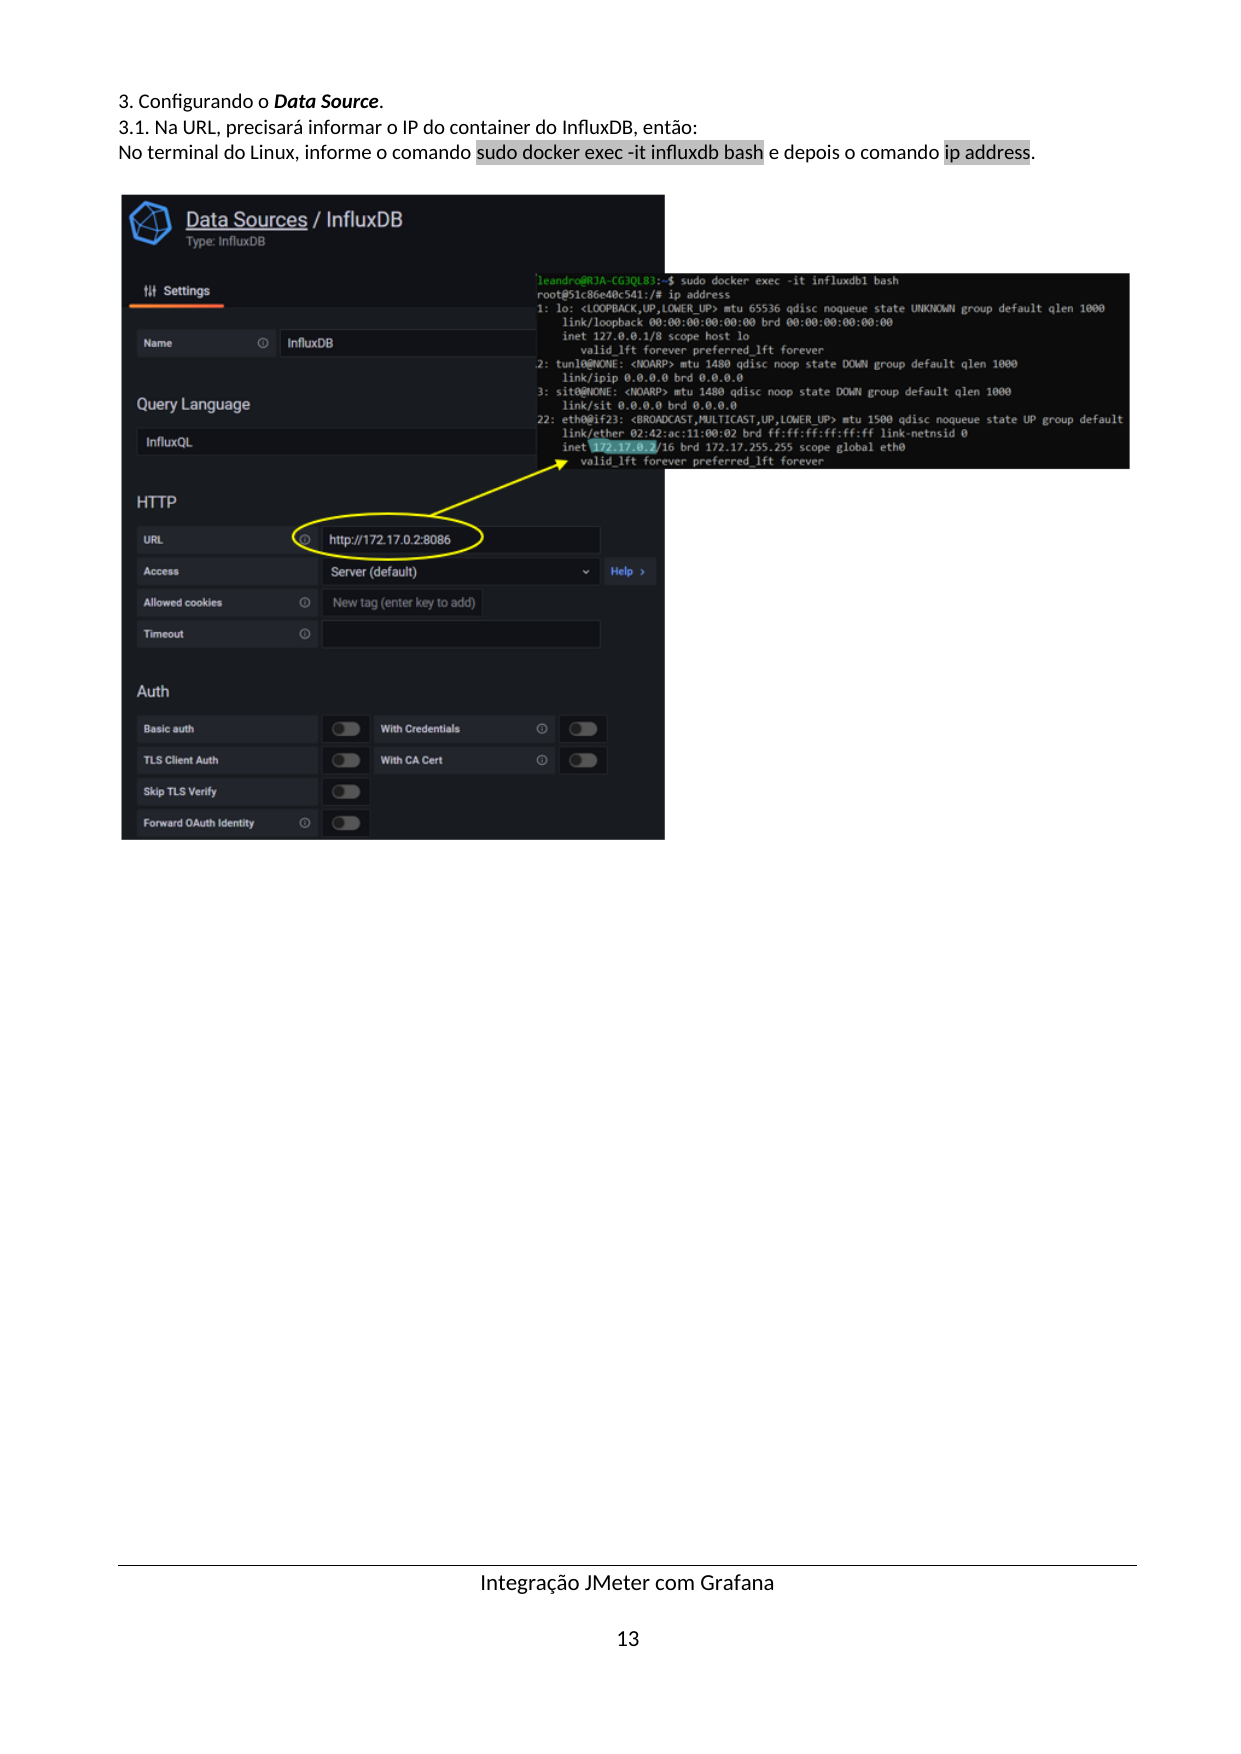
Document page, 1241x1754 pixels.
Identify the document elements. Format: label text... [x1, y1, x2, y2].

text 3.1. Na URL, precisará informar o IP do container do InfluxDB, então: [118, 114, 1137, 139]
text 3. Configurando o Data Source. [118, 89, 1137, 114]
text No terminal do Linux, informe o comando sudo docker exec -it influxdb bash e depois o comando ip address. [118, 139, 1137, 165]
picture [118, 190, 1137, 846]
